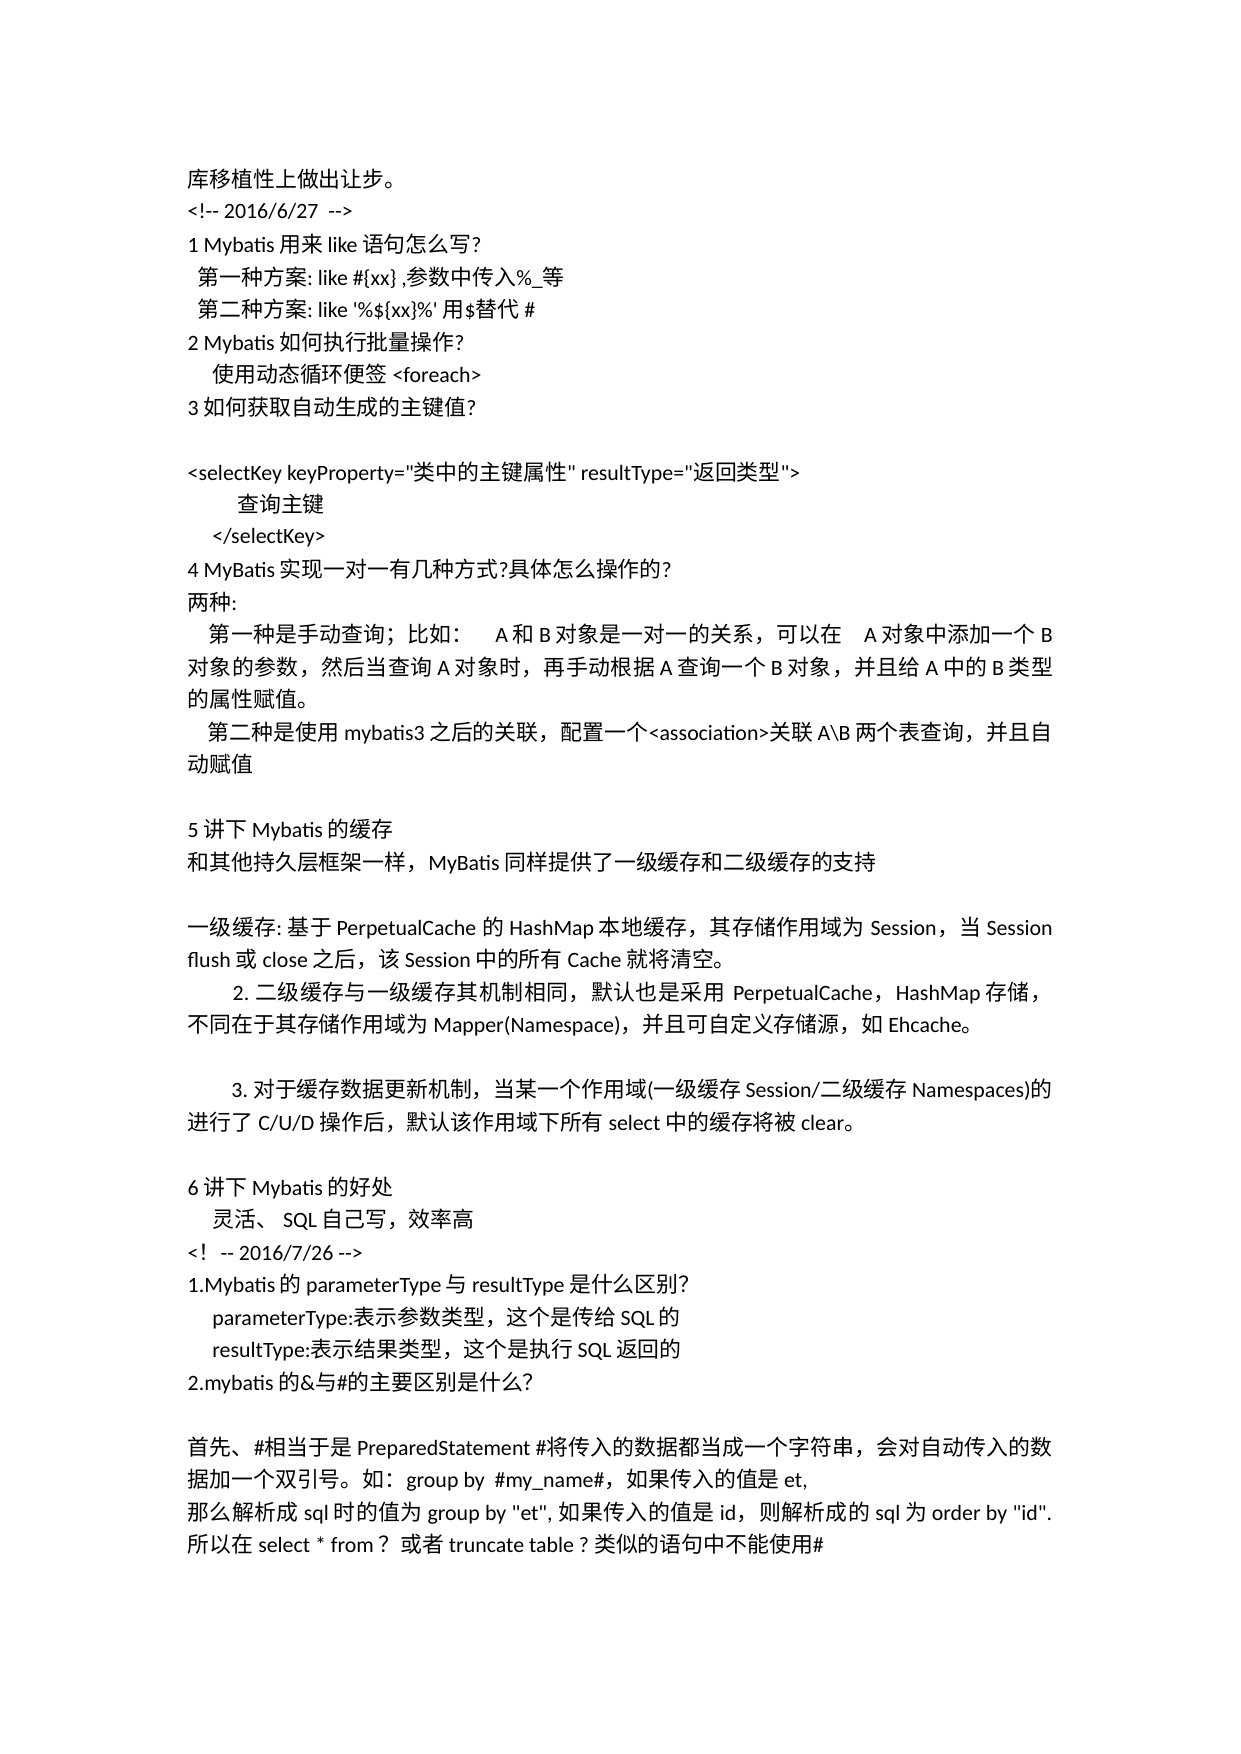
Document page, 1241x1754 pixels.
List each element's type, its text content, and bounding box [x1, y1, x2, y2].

text 6 讲下Mybatis的好处 [187, 1169, 1053, 1202]
text </selectKey> [187, 519, 1053, 552]
text 2. 二级缓存与一级缓存其机制相同，默认也是采用 PerpetualCache，HashMap存储，不同在于其存储作用域为 Mapper(Namespace)，并且可自定义存储源，如 Ehcache。 [187, 974, 1053, 1039]
text 2 Mybatis如何执行批量操作? [187, 324, 1053, 357]
text 2.mybatis的&与#的主要区别是什么？ [187, 1364, 1053, 1397]
text 首先、#相当于是PreparedStatement #将传入的数据都当成一个字符串，会对自动传入的数据加一个双引号。如：group by #my_name#，如果传入的值是et, [187, 1429, 1053, 1494]
text 3 如何获取自动生成的主键值? [187, 389, 1053, 422]
text 4 MyBatis实现一对一有几种方式?具体怎么操作的? [187, 552, 1053, 584]
text <!-- 2016/6/27 --> [187, 194, 1053, 227]
text 两种: [187, 584, 1053, 617]
text <！-- 2016/7/26 --> [187, 1234, 1053, 1267]
text 第一种是手动查询；比如： A和B对象是一对一的关系，可以在 A对象中添加一个B对象的参数，然后当查询A对象时，再手动根据A查询一个B对象，并且给A中的B类型的属性赋值。 [187, 617, 1053, 714]
text 3. 对于缓存数据更新机制，当某一个作用域(一级缓存Session/二级缓存Namespaces)的进行了 C/U/D 操作后，默认该作用域下所有 select 中的缓存将被clear。 [187, 1072, 1053, 1137]
text 第二种是使用mybatis3之后的关联，配置一个<association>关联A\B两个表查询，并且自动赋值 [187, 714, 1053, 779]
text 第一种方案: like #{xx} ,参数中传入%_等 [187, 259, 1053, 292]
text 使用动态循环便签 <foreach> [187, 357, 1053, 389]
text 和其他持久层框架一样，MyBatis 同样提供了一级缓存和二级缓存的支持 [187, 844, 1053, 877]
text 第二种方案: like '%${xx}%' 用$替代 # [187, 292, 1053, 324]
text 5 讲下Mybatis的缓存 [187, 812, 1053, 844]
text 灵活、 SQL自己写，效率高 [187, 1202, 1053, 1234]
text 1.Mybatis的parameterType与resultType是什么区别？ [187, 1267, 1053, 1299]
text 库移植性上做出让步。 [187, 162, 1053, 194]
text 1 Mybatis用来like语句怎么写? [187, 227, 1053, 259]
text 那么解析成sql时的值为group by "et", 如果传入的值是id，则解析成的sql为order by "id".所以在 select * from ？或者truncate table ? 类似的语句中不能使用# [187, 1494, 1053, 1559]
text <selectKey keyProperty="类中的主键属性" resultType="返回类型"> [187, 454, 1053, 487]
text 一级缓存: 基于PerpetualCache 的 HashMap本地缓存，其存储作用域为 Session，当 Session flush 或 close 之后，该Session中的所有 Cache 就将清空。 [187, 909, 1053, 974]
text parameterType:表示参数类型，这个是传给SQL的 [187, 1299, 1053, 1332]
text 查询主键 [187, 487, 1053, 519]
text resultType:表示结果类型，这个是执行SQL返回的 [187, 1332, 1053, 1364]
